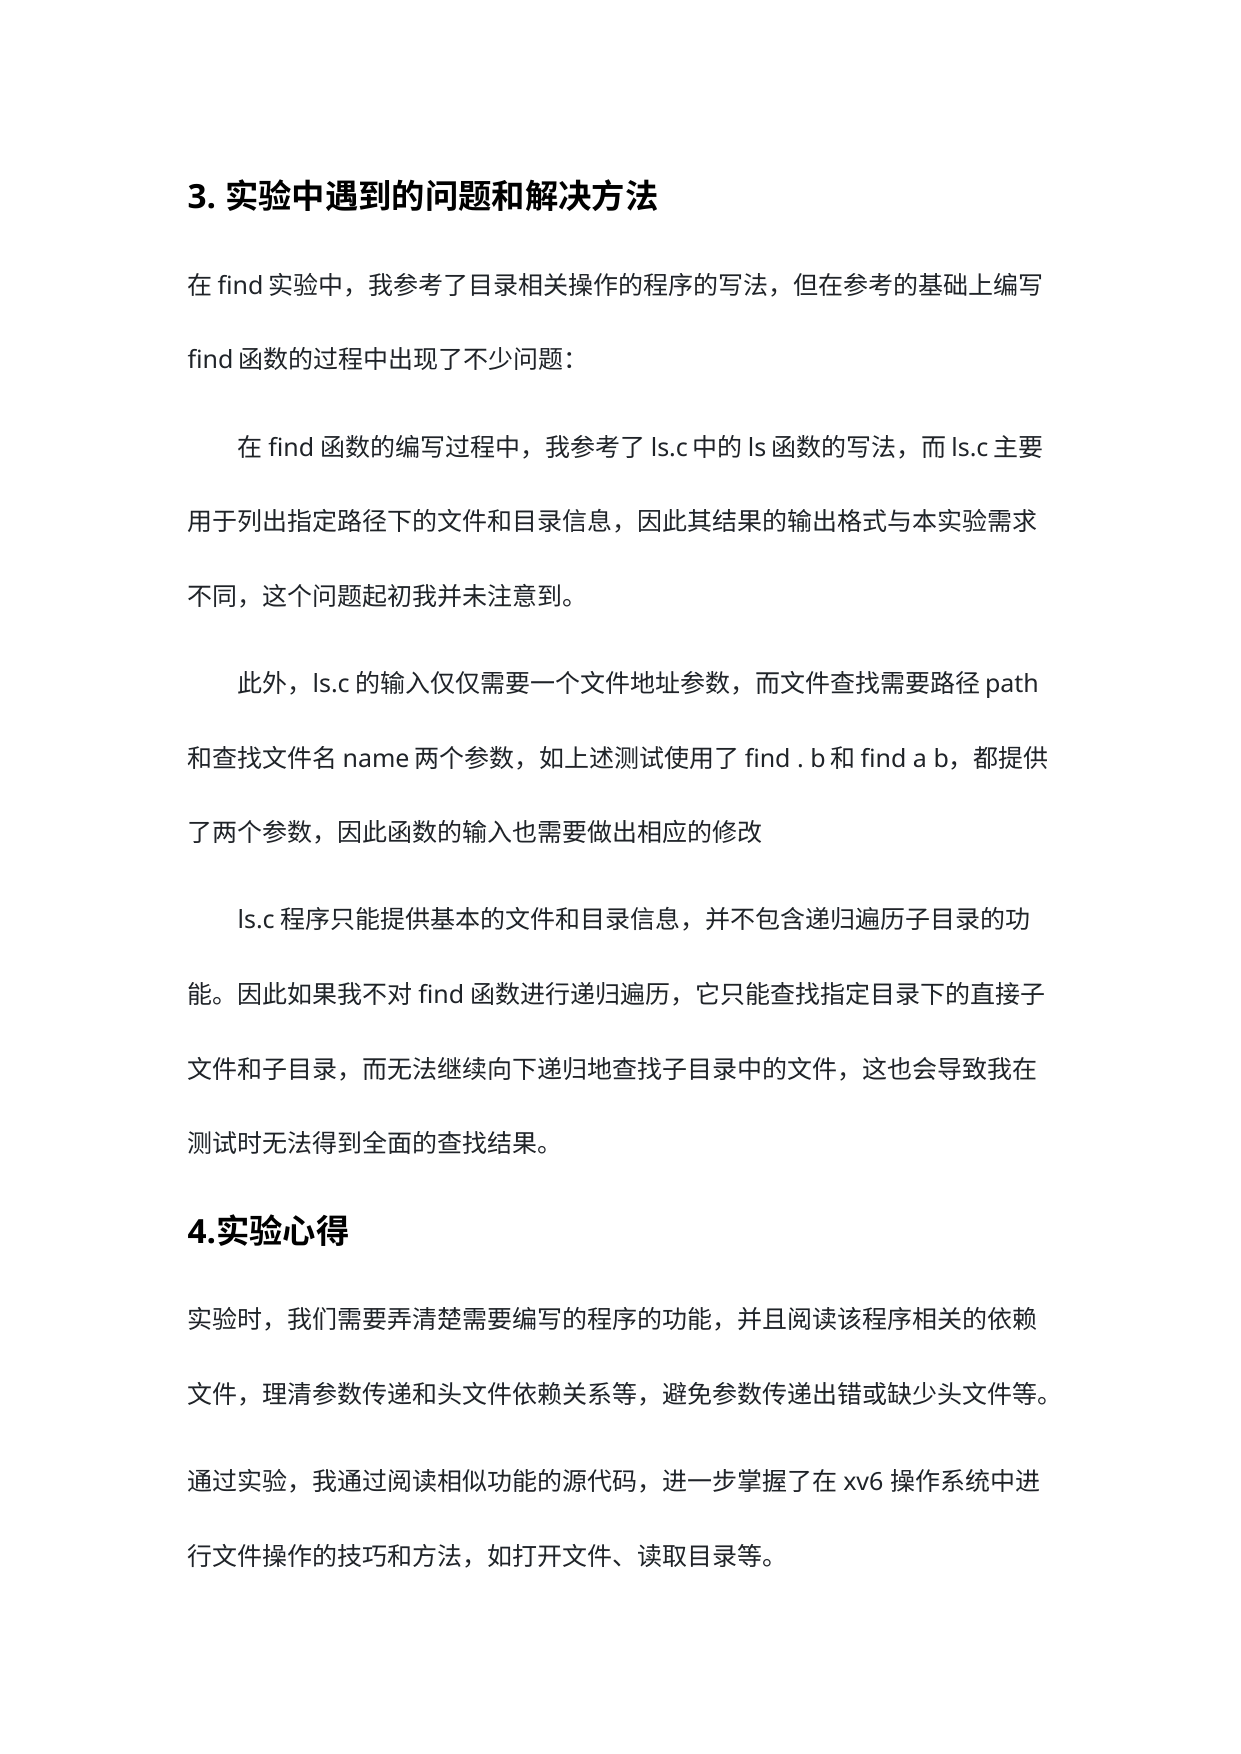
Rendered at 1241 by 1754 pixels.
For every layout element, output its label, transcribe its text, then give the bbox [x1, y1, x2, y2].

text 通过实验，我通过阅读相似功能的源代码，进一步掌握了在 xv6 操作系统中进行文件操作的技巧和方法，如打开文件、读取目录等。 [187, 1447, 1053, 1587]
text 3. 实验中遇到的问题和解决方法 [187, 162, 1053, 227]
text 4.实验心得 [187, 1197, 1053, 1262]
text 在find实验中，我参考了目录相关操作的程序的写法，但在参考的基础上编写find函数的过程中出现了不少问题： [187, 251, 1053, 391]
text 此外，ls.c的输入仅仅需要一个文件地址参数，而文件查找需要路径path和查找文件名name两个参数，如上述测试使用了find . b和find a b，都提供了两个参数，因此函数的输入也需要做出相应的修改 [187, 649, 1053, 863]
text 在 find 函数的编写过程中，我参考了ls.c中的ls函数的写法，而ls.c主要用于列出指定路径下的文件和目录信息，因此其结果的输出格式与本实验需求不同，这个问题起初我并未注意到。 [187, 413, 1053, 627]
text ls.c程序只能提供基本的文件和目录信息，并不包含递归遍历子目录的功能。因此如果我不对 find 函数进行递归遍历，它只能查找指定目录下的直接子文件和子目录，而无法继续向下递归地查找子目录中的文件，这也会导致我在测试时无法得到全面的查找结果。 [187, 886, 1053, 1174]
text 实验时，我们需要弄清楚需要编写的程序的功能，并且阅读该程序相关的依赖文件，理清参数传递和头文件依赖关系等，避免参数传递出错或缺少头文件等。 [187, 1286, 1053, 1425]
